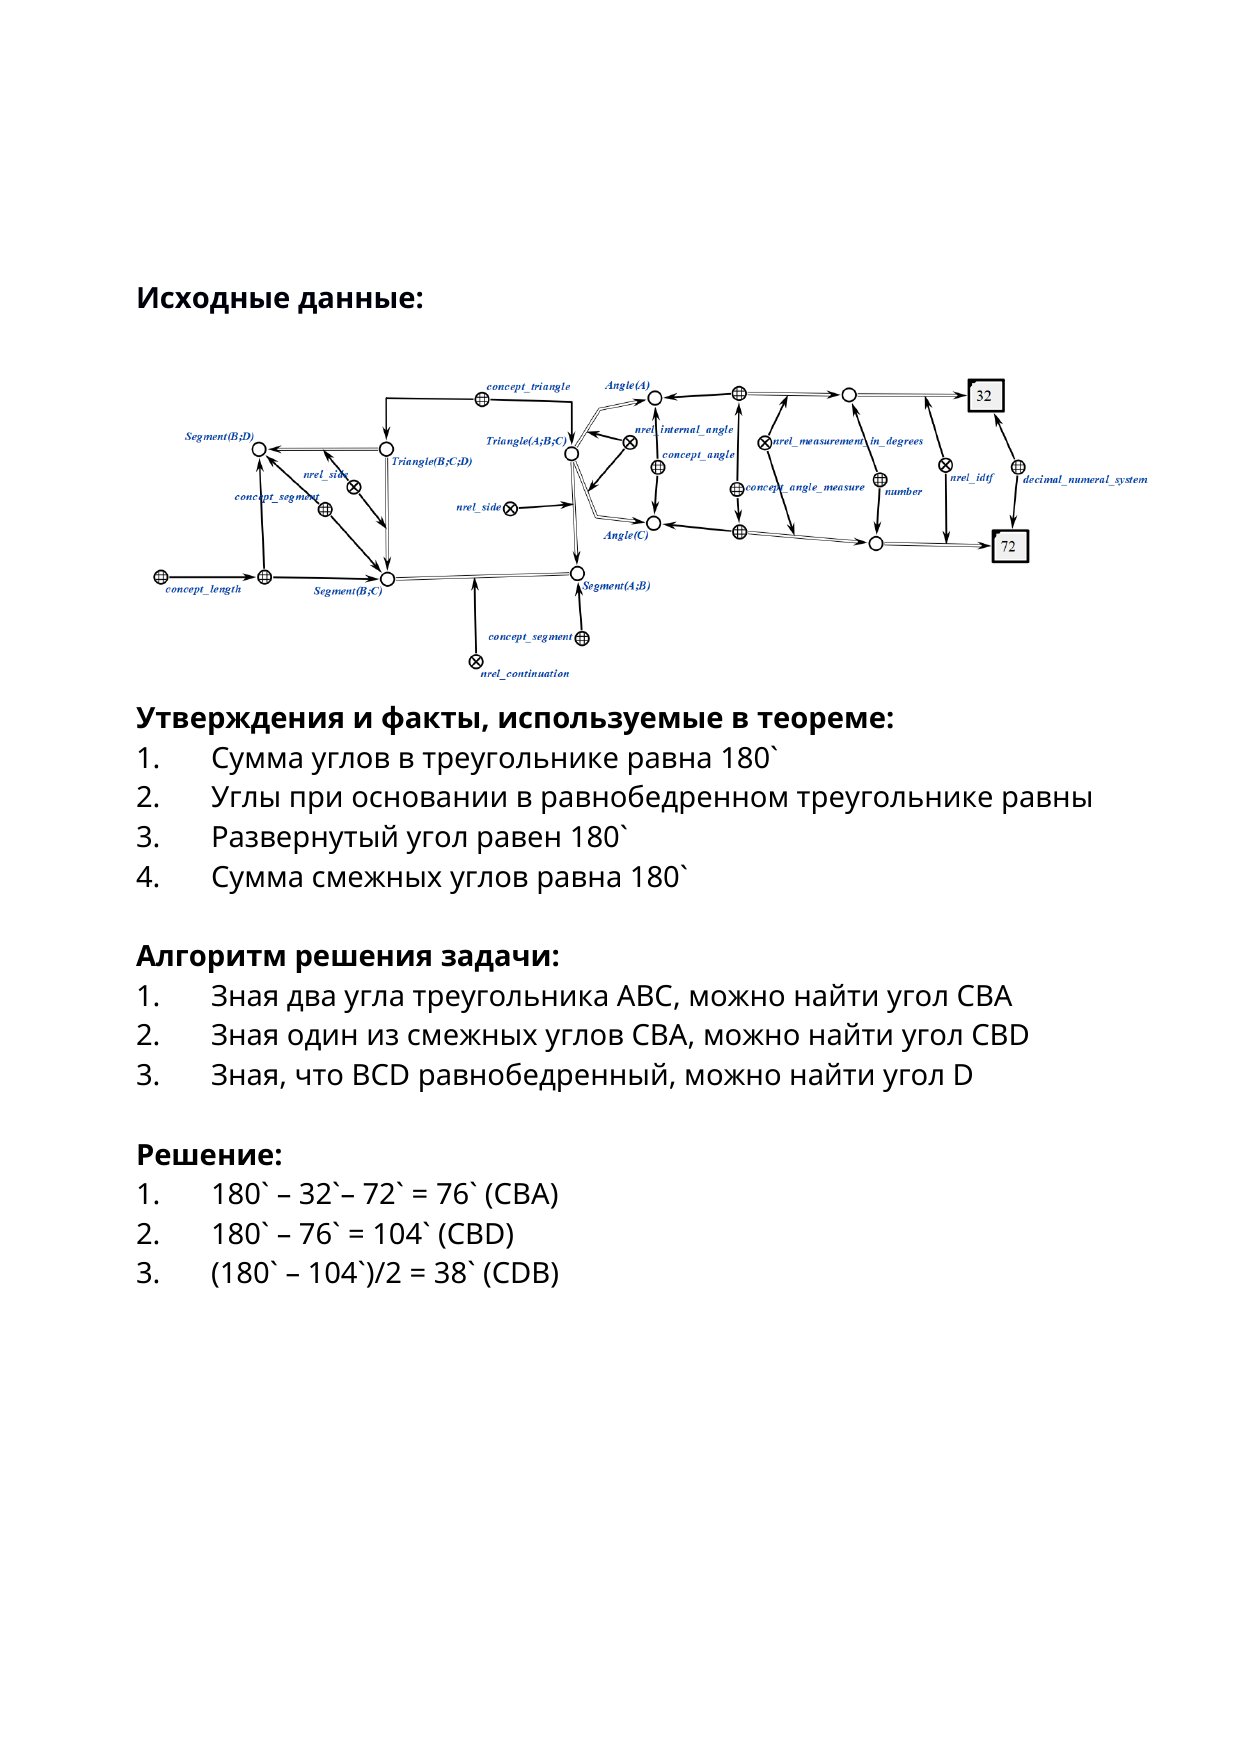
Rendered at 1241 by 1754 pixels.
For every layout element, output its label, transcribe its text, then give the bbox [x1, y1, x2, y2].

list Сумма смежных углов равна 180` [136, 856, 1163, 896]
list Зная два угла треугольника ABC, можно найти угол СBA [136, 975, 1163, 1015]
list 180` – 32`– 72` = 76` (CBA) [136, 1173, 1163, 1213]
list Зная один из смежных углов CBA, можно найти угол CBD [136, 1015, 1163, 1054]
list Углы при основании в равнобедренном треугольнике равны [136, 777, 1163, 816]
text Утверждения и факты, используемые в теореме: [136, 698, 1163, 737]
list Зная, что BCD равнобедренный, можно найти угол D [136, 1054, 1163, 1094]
text Алгоритм решения задачи: [136, 935, 1163, 975]
list 180` – 76` = 104` (CBD) [136, 1213, 1163, 1253]
list Развернутый угол равен 180` [136, 816, 1163, 856]
picture [135, 316, 1164, 698]
list Сумма углов в треугольнике равна 180` [136, 737, 1163, 777]
text Исходные данные: [136, 277, 1163, 316]
list (180` – 104`)/2 = 38` (CDB) [136, 1253, 1163, 1292]
text Решение: [136, 1134, 1163, 1173]
